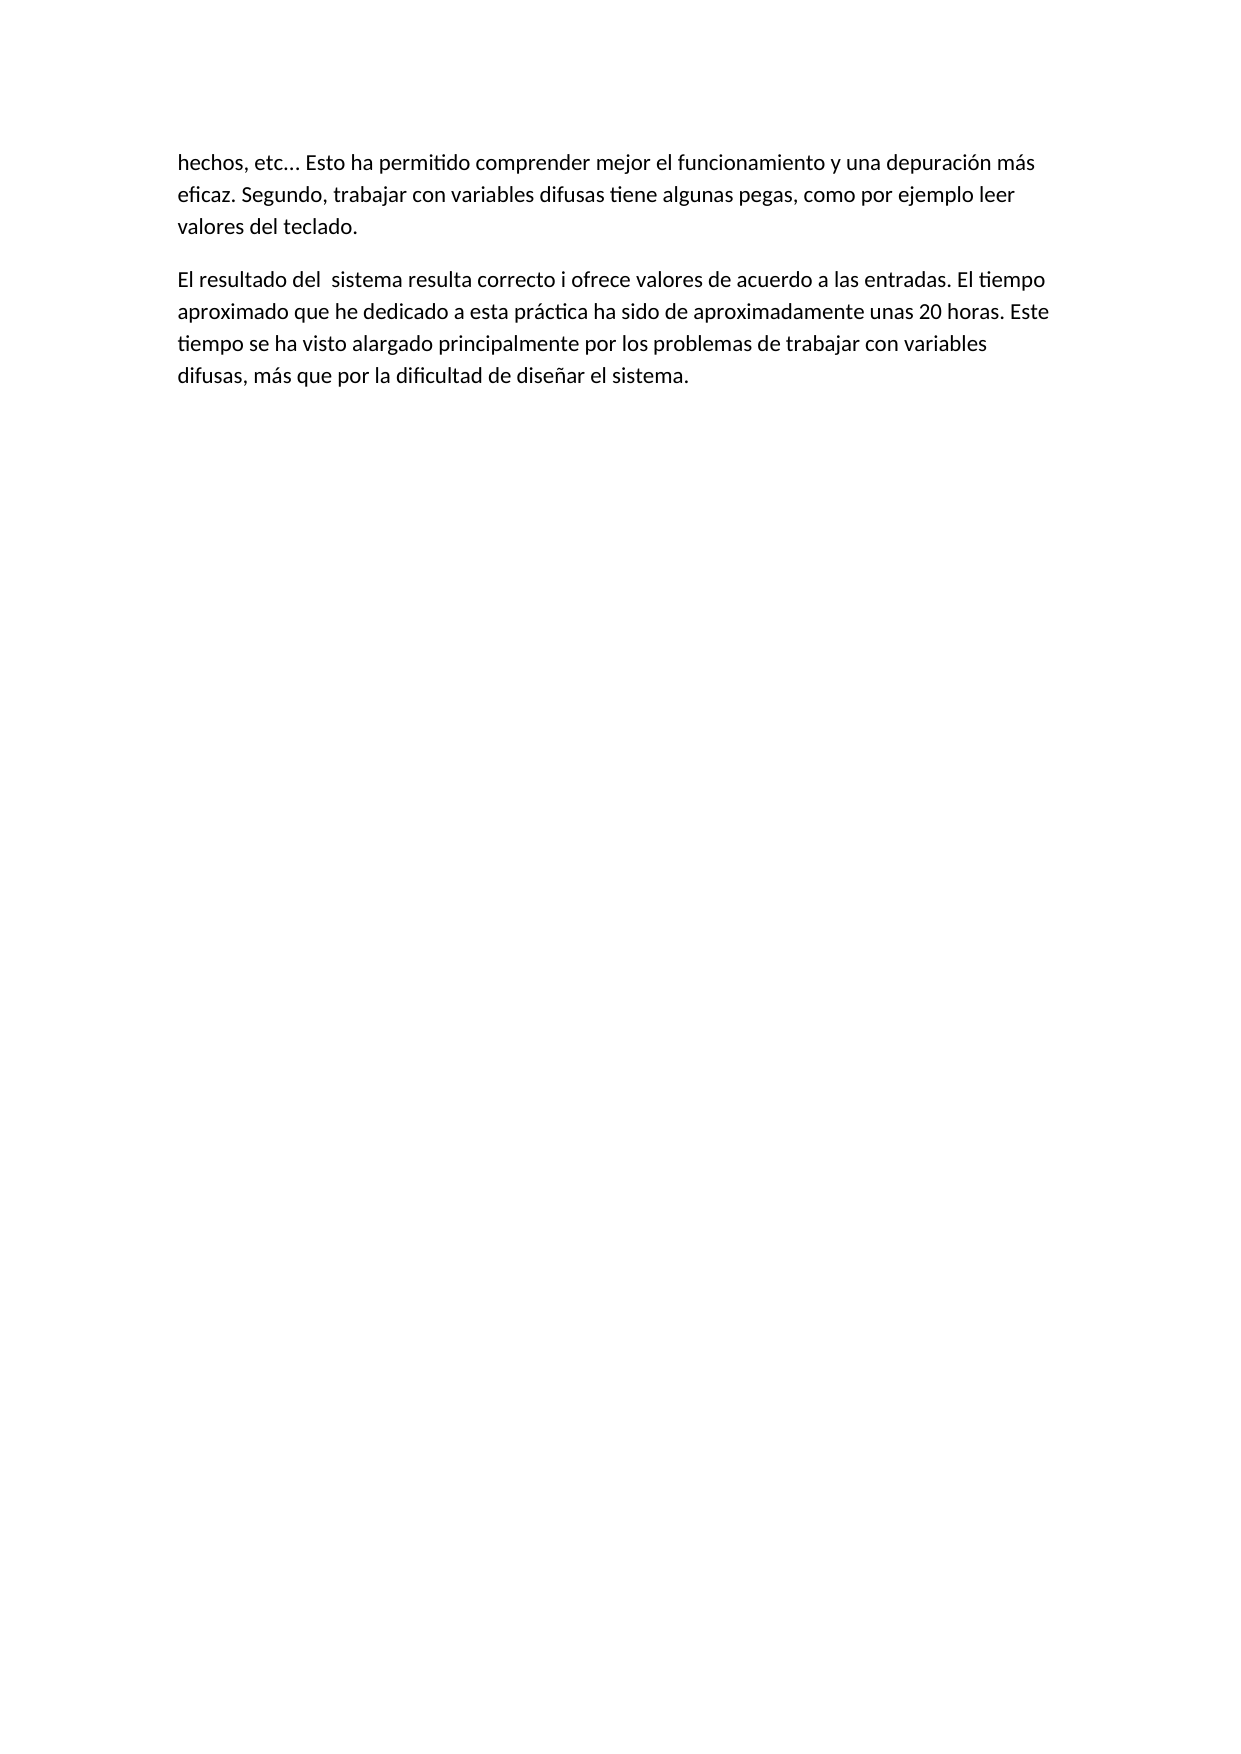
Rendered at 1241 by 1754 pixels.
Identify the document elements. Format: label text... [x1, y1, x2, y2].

text El resultado del sistema resulta correcto i ofrece valores de acuerdo a las entradas. El tiempo aproximado que he dedicado a esta práctica ha sido de aproximadamente unas 20 horas. Este tiempo se ha visto alargado principalmente por los problemas de trabajar con variables difusas, más que por la dificultad de diseñar el sistema. [177, 265, 1063, 389]
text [177, 148, 1063, 240]
